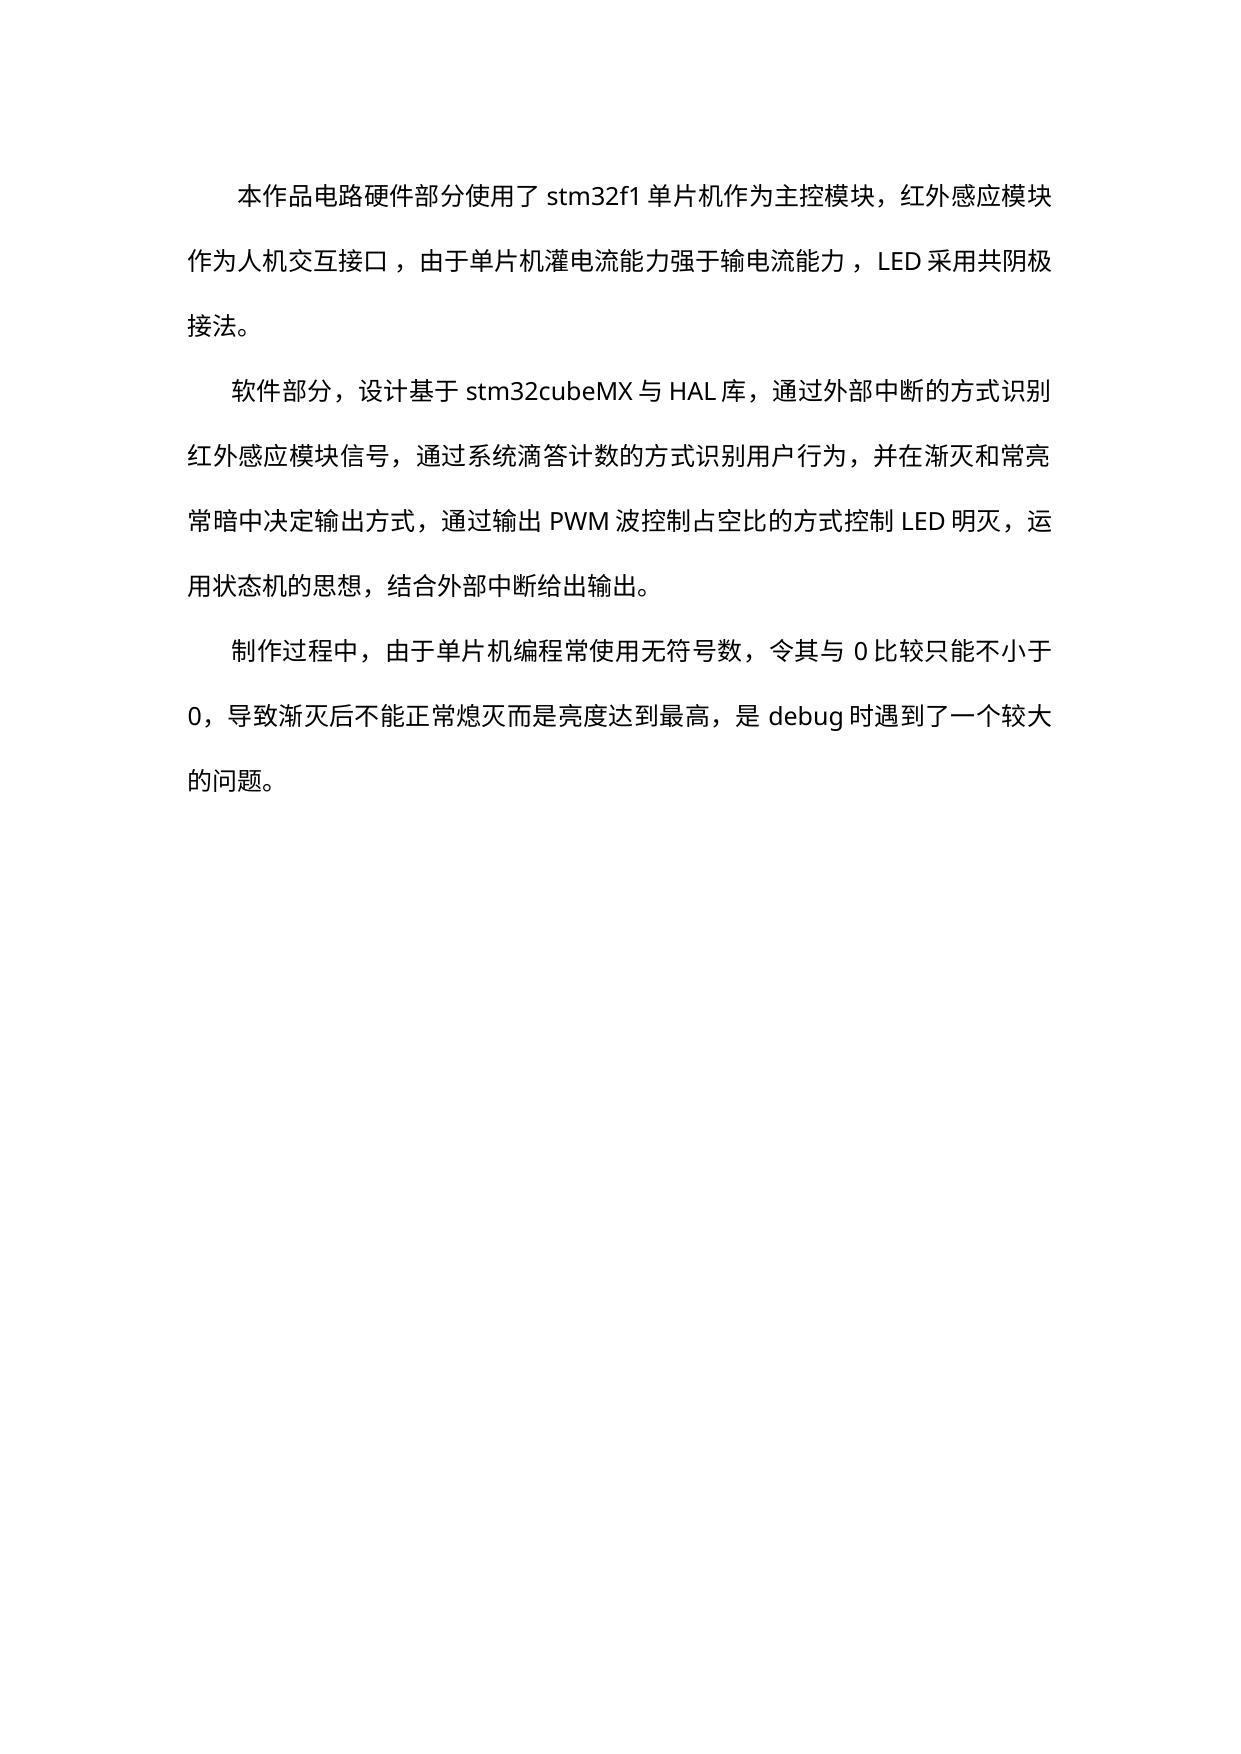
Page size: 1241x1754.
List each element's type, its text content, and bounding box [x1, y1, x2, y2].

text 本作品电路硬件部分使用了stm32f1单片机作为主控模块，红外感应模块作为人机交互接口 ，由于单片机灌电流能力强于输电流能力 ，LED采用共阴极接法。 软件部分，设计基于stm32cubeMX与HAL库，通过外部中断的方式识别红外感应模块信号，通过系统滴答计数的方式识别用户行为，并在渐灭和常亮常暗中决定输出方式，通过输出PWM波控制占空比的方式控制LED明灭，运用状态机的思想，结合外部中断给出输出。 制作过程中，由于单片机编程常使用无符号数，令其与0比较只能不小于0，导致渐灭后不能正常熄灭而是亮度达到最高，是debug时遇到了一个较大的问题。 [187, 162, 1053, 812]
